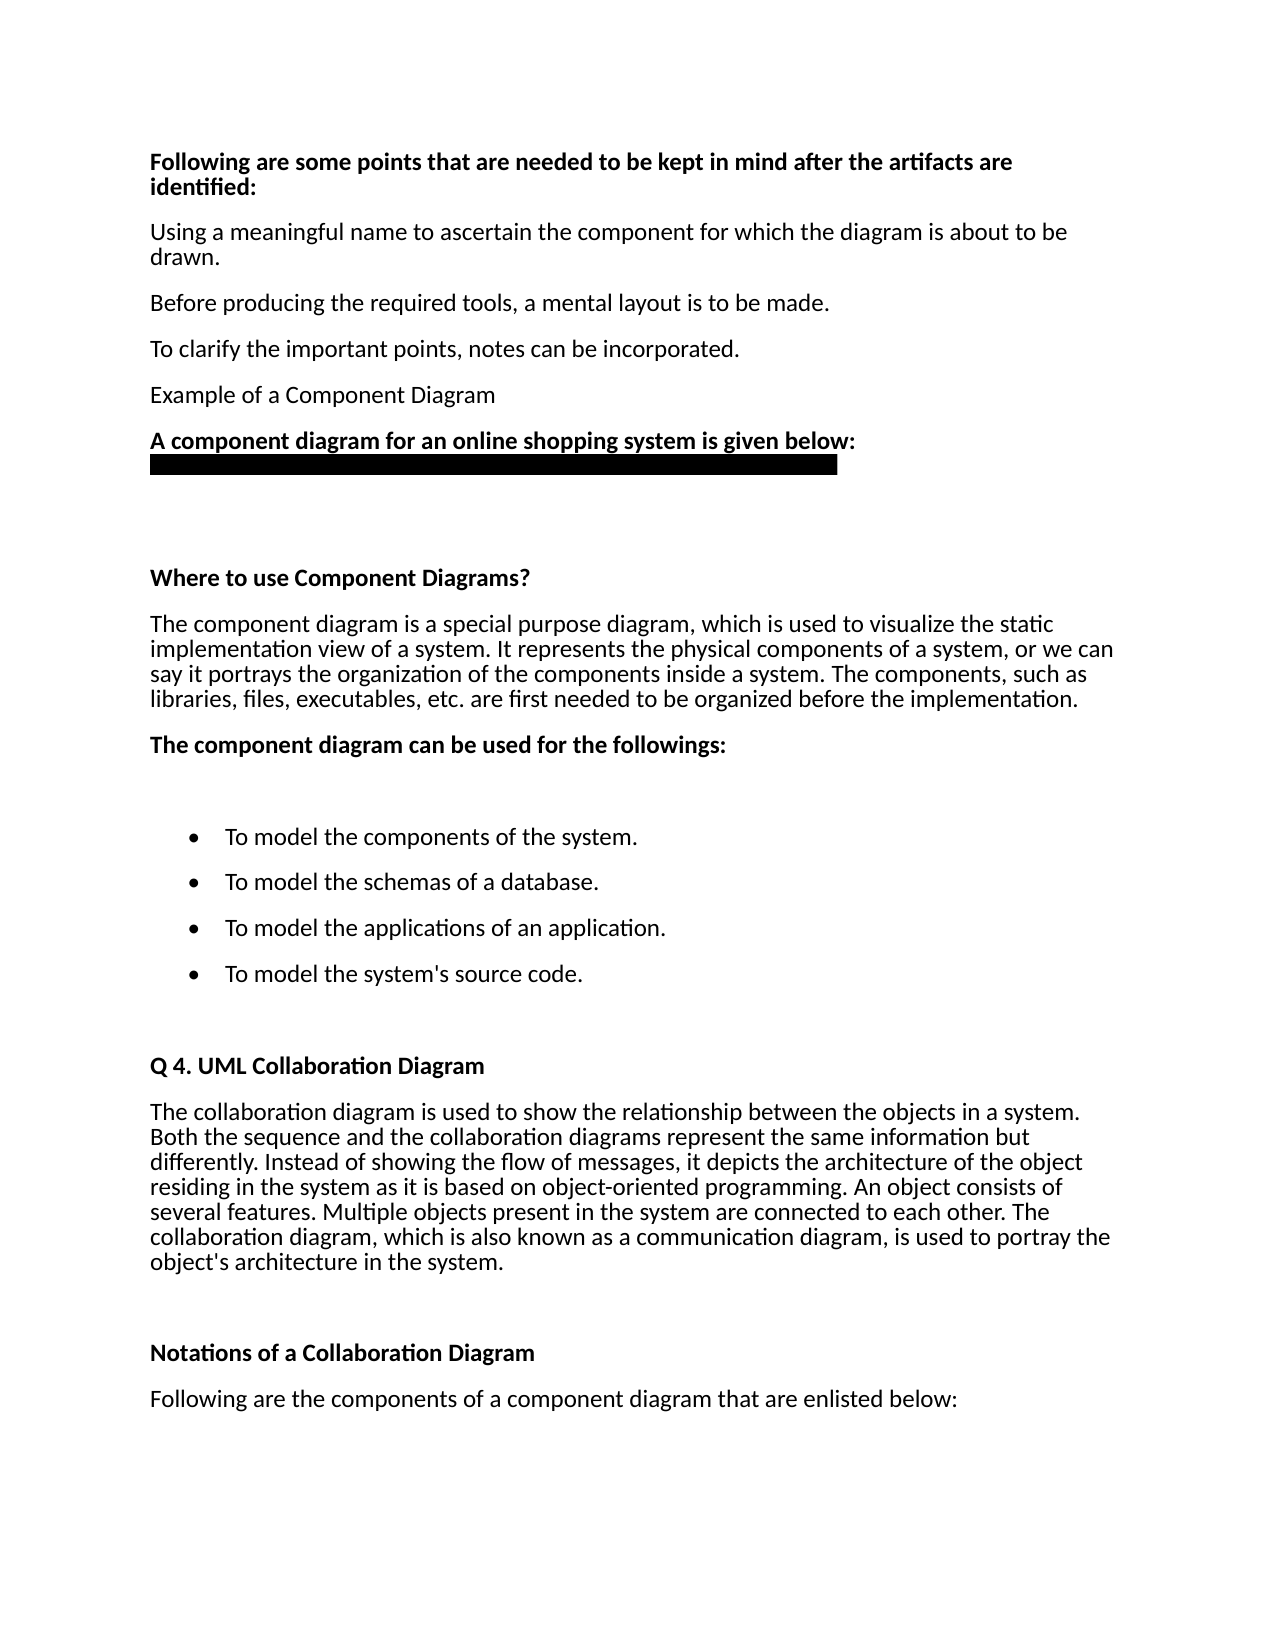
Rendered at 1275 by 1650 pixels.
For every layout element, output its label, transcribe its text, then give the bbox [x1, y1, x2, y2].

list To model the system's source code. [187, 962, 1125, 987]
text Following are some points that are needed to be kept in mind after the artifacts are identified: [150, 150, 1125, 200]
text Following are the components of a component diagram that are enlisted below: [150, 1387, 1125, 1412]
text The collaboration diagram is used to show the relationship between the objects in a system. Both the sequence and the collaboration diagrams represent the same information but differently. Instead of showing the flow of messages, it depicts the architecture of the object residing in the system as it is based on object-oriented programming. An object consists of several features. Multiple objects present in the system are connected to each other. The collaboration diagram, which is also known as a communication diagram, is used to portray the object's architecture in the system. [150, 1100, 1125, 1275]
text Where to use Component Diagrams? [150, 567, 1125, 592]
text Notations of a Collaboration Diagram [150, 1342, 1125, 1367]
list To model the applications of an application. [187, 917, 1125, 942]
text Q 4. UML Collaboration Diagram [150, 1054, 1125, 1079]
list To model the components of the system. [187, 825, 1125, 850]
list To model the schemas of a database. [187, 871, 1125, 896]
text To clarify the important points, notes can be incorporated. [150, 337, 1125, 362]
text The component diagram can be used for the followings: [150, 733, 1125, 758]
text Using a meaningful name to ascertain the component for which the diagram is about to be drawn. [150, 221, 1125, 271]
text Before producing the required tools, a mental layout is to be made. [150, 292, 1125, 317]
text A component diagram for an online shopping system is given below: [150, 429, 1125, 454]
text The component diagram is a special purpose diagram, which is used to visualize the static implementation view of a system. It represents the physical components of a system, or we can say it portrays the organization of the components inside a system. The components, such as libraries, files, executables, etc. are first needed to be organized before the implementation. [150, 612, 1125, 712]
text Example of a Component Diagram [150, 383, 1125, 408]
